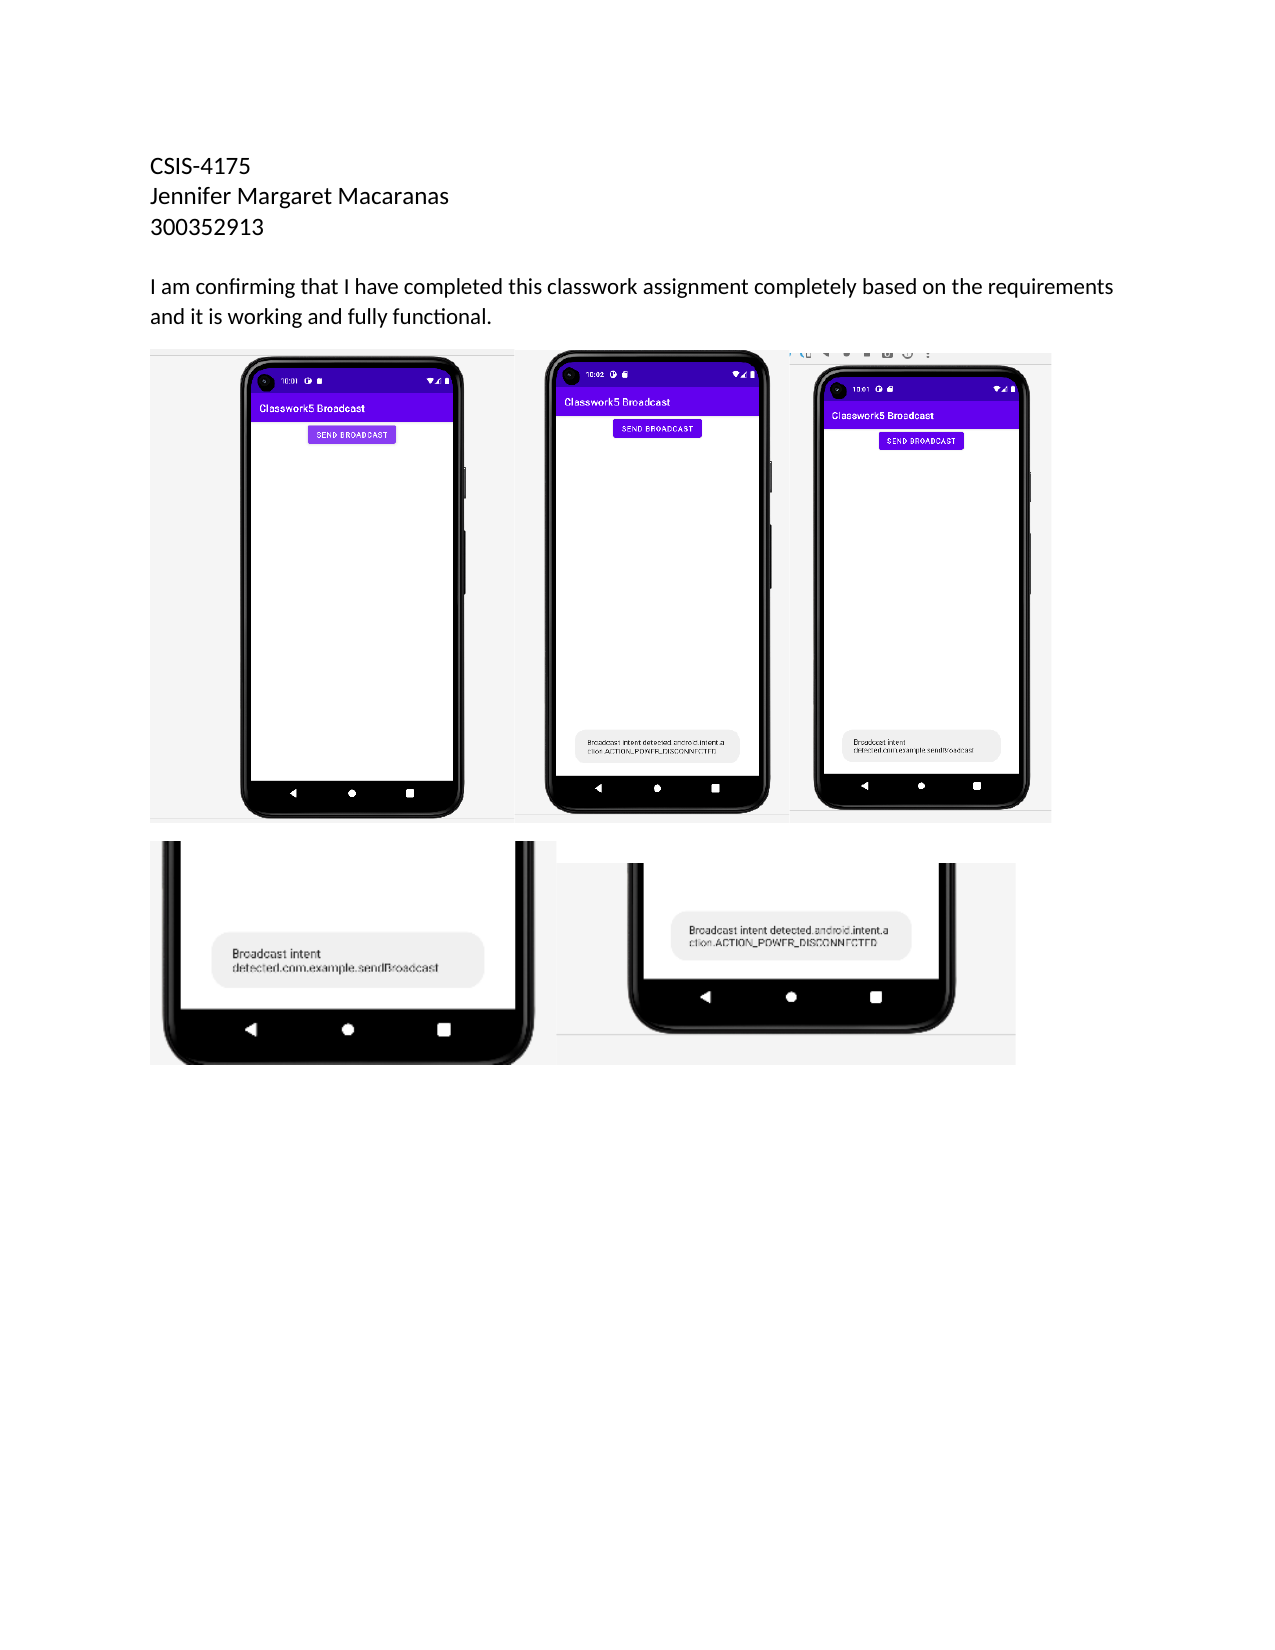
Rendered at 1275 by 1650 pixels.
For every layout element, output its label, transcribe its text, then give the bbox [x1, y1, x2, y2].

picture [150, 841, 1016, 1065]
text 300352913 [150, 211, 1125, 242]
text CSIS-4175 [150, 150, 1125, 181]
text Jennifer Margaret Macaranas [150, 181, 1125, 211]
text I am confirming that I have completed this classwork assignment completely based on the requirements and it is working and fully functional. [150, 272, 1125, 330]
picture [150, 349, 1052, 823]
